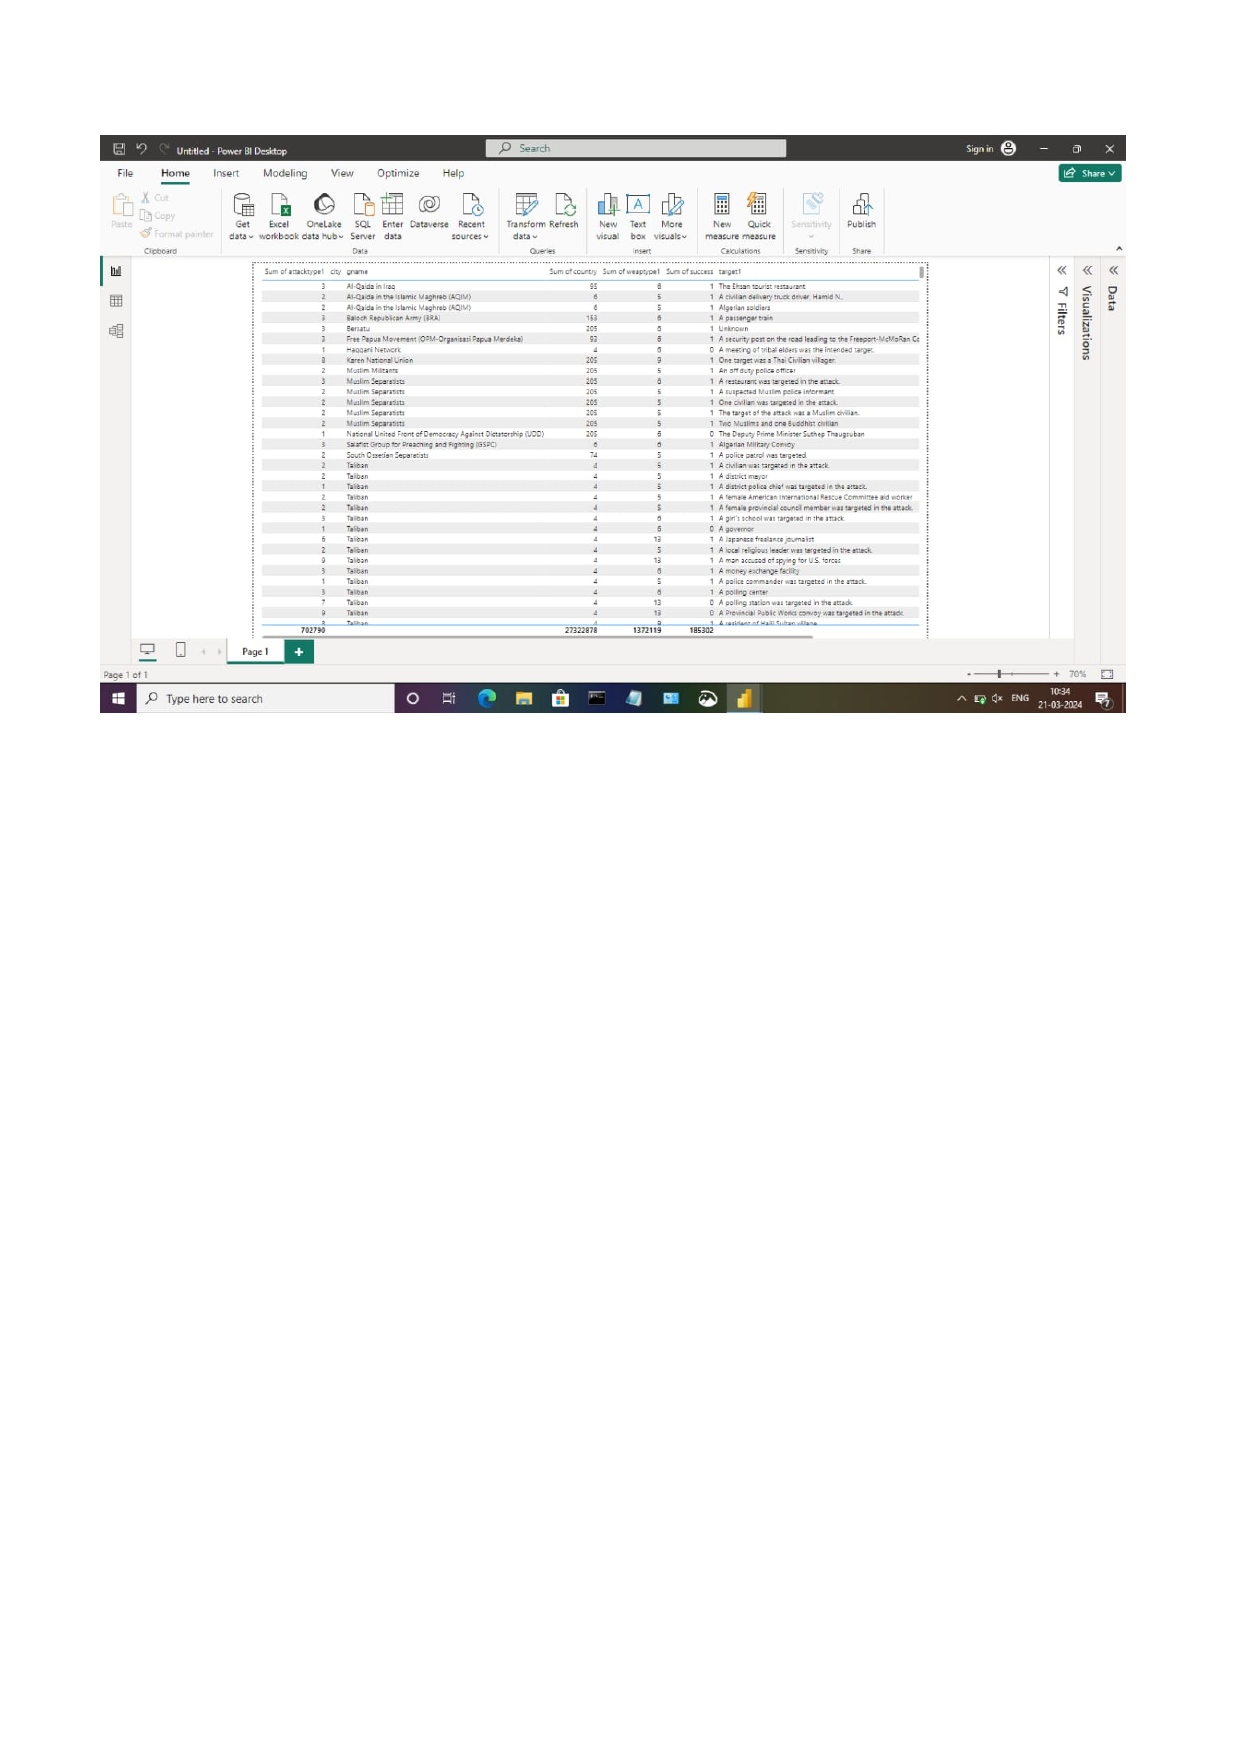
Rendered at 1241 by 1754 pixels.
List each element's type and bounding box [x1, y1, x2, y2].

picture [100, 135, 1126, 713]
